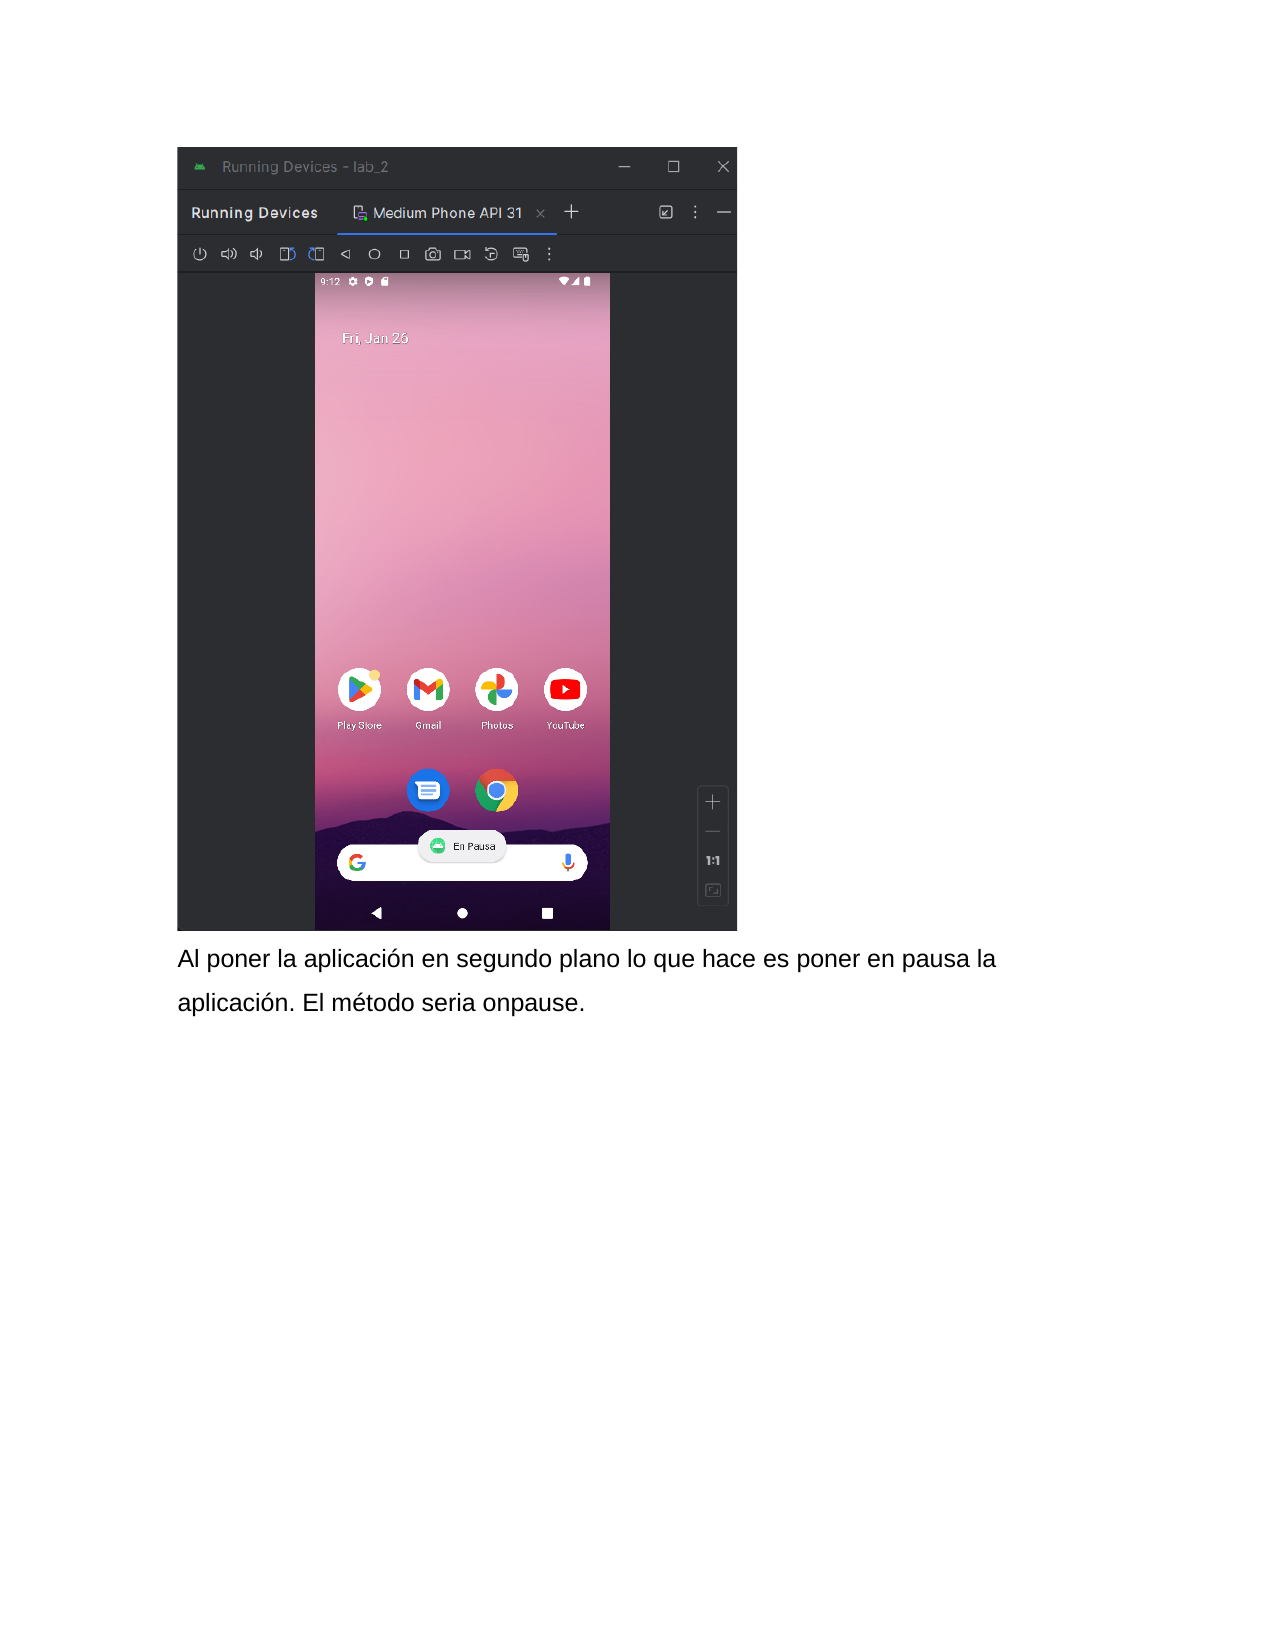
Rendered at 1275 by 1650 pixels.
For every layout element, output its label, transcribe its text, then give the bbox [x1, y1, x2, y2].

text Al poner la aplicación en segundo plano lo que hace es poner en pausa la aplicación. El método seria onpause. [177, 944, 1098, 1016]
picture [177, 147, 738, 931]
